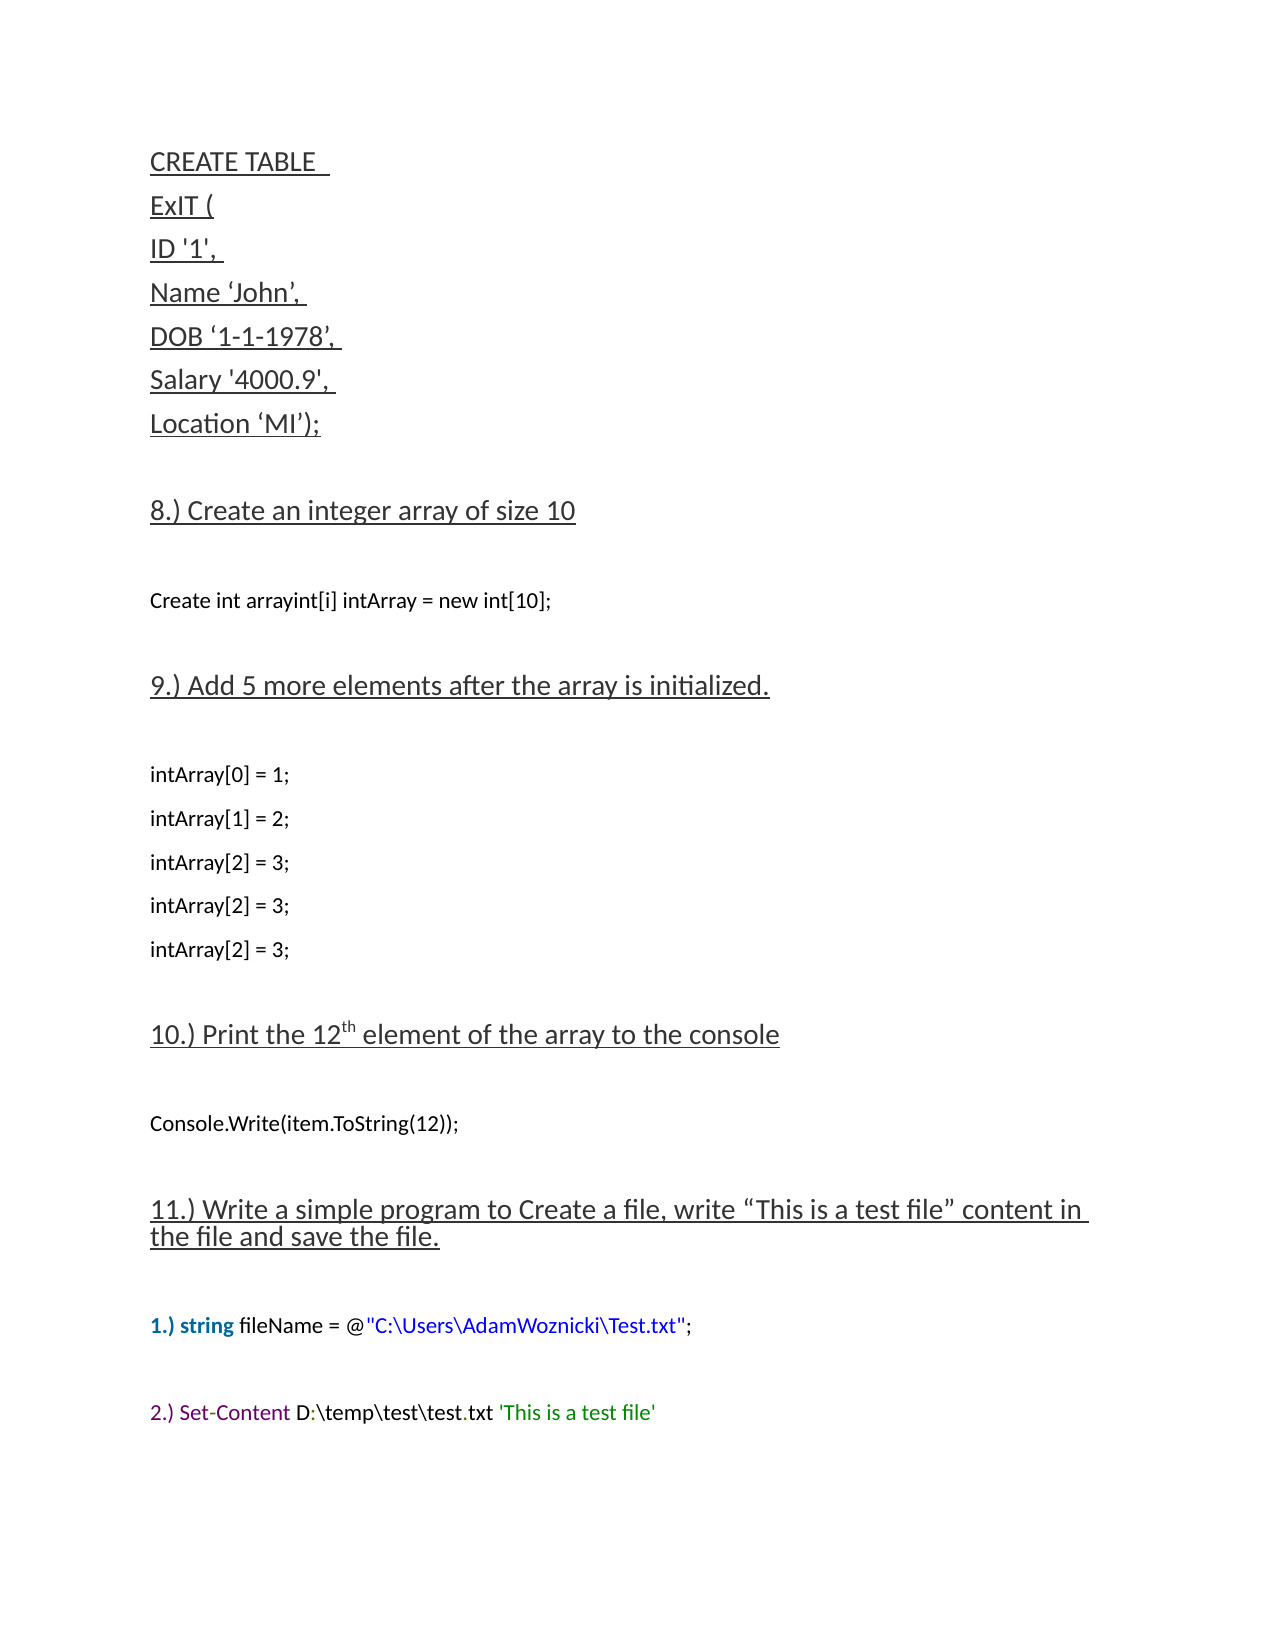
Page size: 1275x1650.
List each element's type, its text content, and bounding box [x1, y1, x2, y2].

text Create int arrayint[i] intArray = new int[10]; [150, 586, 1125, 613]
text Name ‘John’, [150, 281, 1125, 308]
text intArray[0] = 1; [150, 761, 1125, 788]
text Console.Write(item.ToString(12)); [150, 1110, 1125, 1137]
text 1.) string fileName = @"C:\Users\AdamWoznicki\Test.txt"; [150, 1312, 1125, 1339]
text intArray[2] = 3; [150, 892, 1125, 919]
text intArray[2] = 3; [150, 936, 1125, 963]
text Salary '4000.9', [150, 368, 1125, 395]
text intArray[1] = 2; [150, 805, 1125, 832]
text ID '1', [150, 237, 1125, 264]
text CREATE TABLE [150, 150, 1125, 177]
text intArray[2] = 3; [150, 848, 1125, 875]
text DOB ‘1-1-1978’, [150, 324, 1125, 352]
text 10.) Print the 12th element of the array to the console [150, 1023, 1125, 1050]
text ExIT ( [150, 194, 1125, 221]
text 9.) Add 5 more elements after the array is initialized. [150, 674, 1125, 701]
text 11.) Write a simple program to Create a file, write “This is a test file” content in the file and save the file. [150, 1197, 1125, 1251]
text 8.) Create an integer array of size 10 [150, 499, 1125, 526]
text Location ‘MI’); [150, 412, 1125, 439]
text 2.) Set-Content D:\temp\test\test.txt 'This is a test file' [150, 1399, 1125, 1426]
